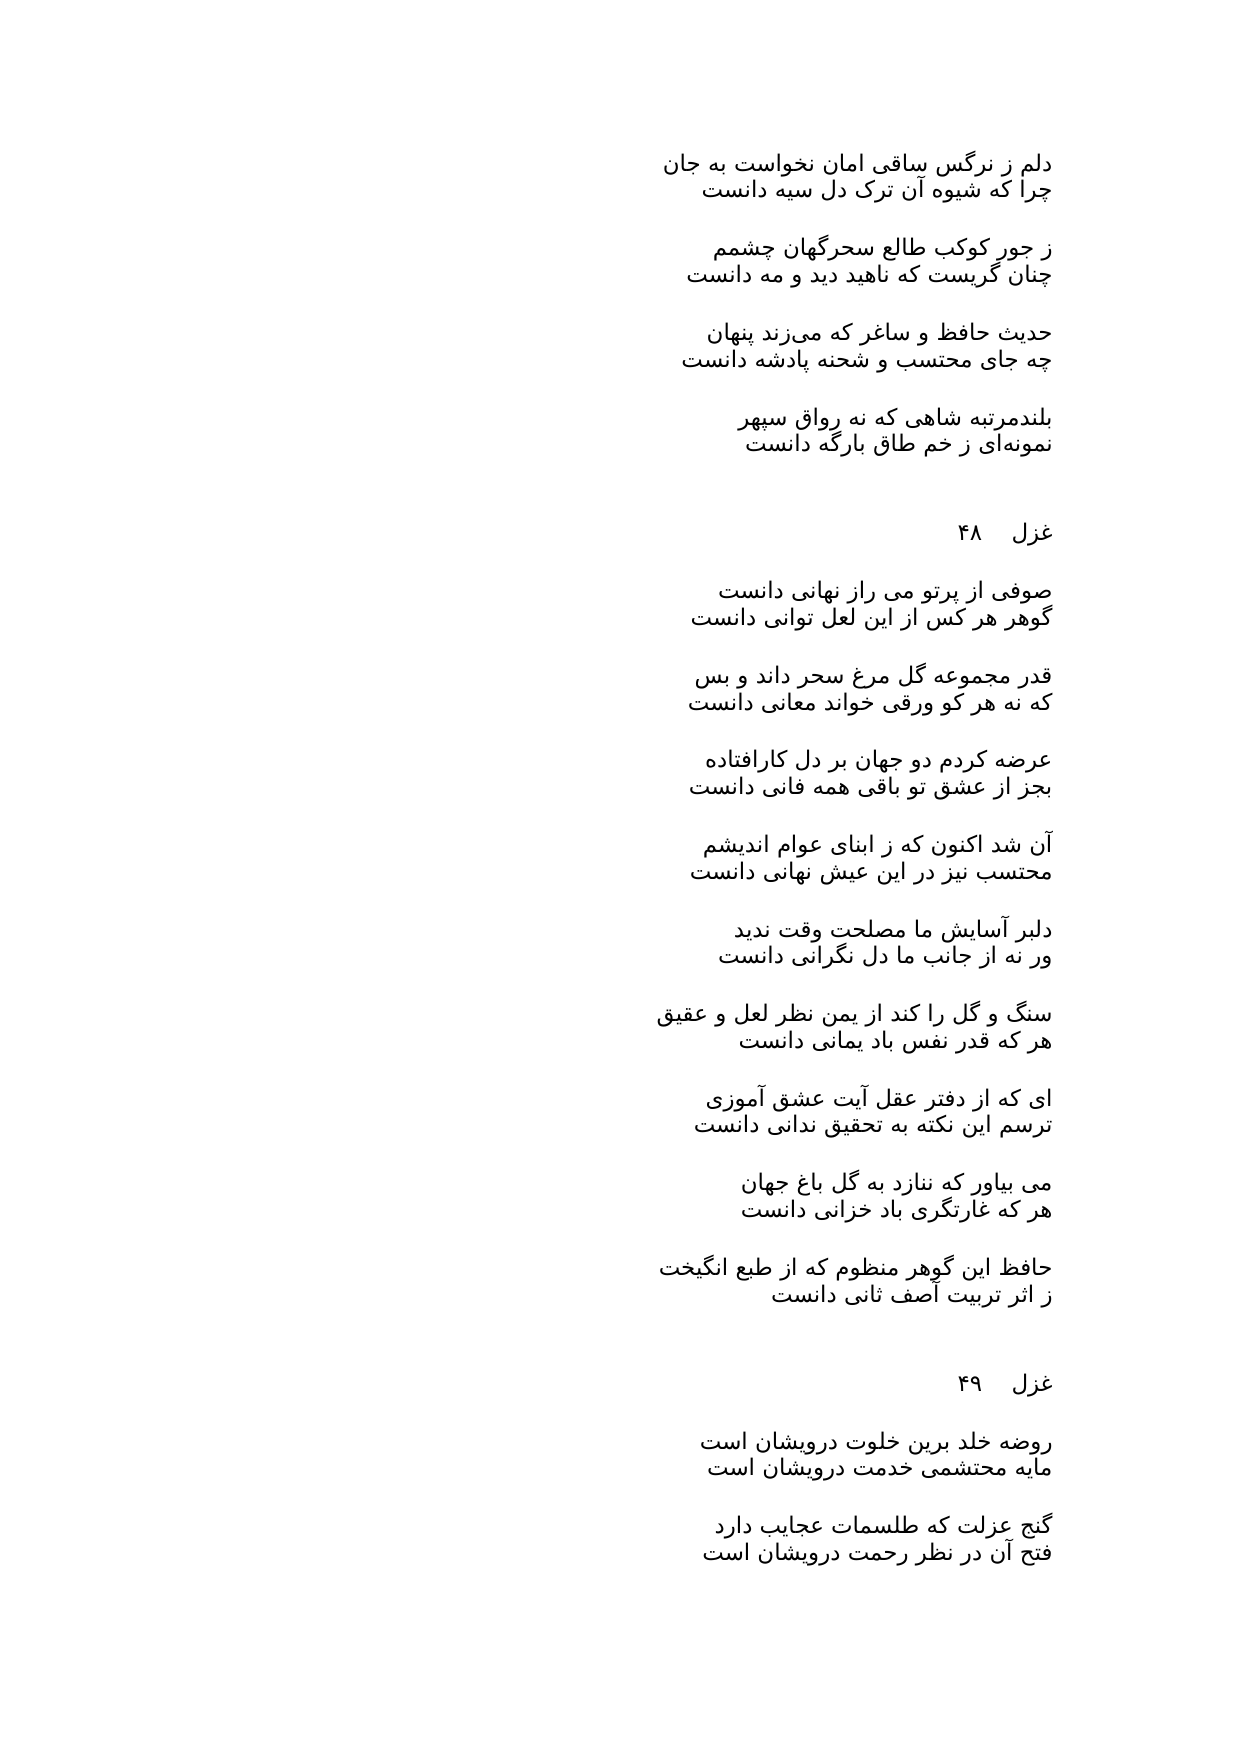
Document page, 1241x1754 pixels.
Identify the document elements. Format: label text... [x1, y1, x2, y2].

text دلبر آسايش ما مصلحت وقت نديد [187, 916, 1053, 942]
text چه جای محتسب و شحنه پادشه دانست [187, 346, 1053, 372]
text ور نه از جانب ما دل نگرانی دانست [187, 942, 1053, 969]
text قدر مجموعه گل مرغ سحر داند و بس [187, 662, 1053, 689]
text ای که از دفتر عقل آيت عشق آموزی [187, 1085, 1053, 1112]
text گوهر هر کس از اين لعل توانی دانست [187, 604, 1053, 631]
text آن شد اکنون که ز ابنای عوام انديشم [187, 831, 1053, 858]
text بلندمرتبه شاهی که نه رواق سپهر [187, 404, 1053, 430]
text هر که قدر نفس باد يمانی دانست [187, 1027, 1053, 1054]
text دلم ز نرگس ساقی امان نخواست به جان [187, 150, 1053, 177]
text می بياور که ننازد به گل باغ جهان [187, 1169, 1053, 1196]
text صوفی از پرتو می راز نهانی دانست [187, 577, 1053, 604]
text روضه خلد برين خلوت درويشان است [187, 1428, 1053, 1454]
text فتح آن در نظر رحمت درويشان است [187, 1539, 1053, 1566]
text هر که غارتگری باد خزانی دانست [187, 1196, 1053, 1223]
text حديث حافظ و ساغر که می‌زند پنهان [187, 319, 1053, 346]
text ترسم اين نکته به تحقيق ندانی دانست [187, 1112, 1053, 1138]
text مايه محتشمی خدمت درويشان است [187, 1454, 1053, 1481]
text حافظ اين گوهر منظوم که از طبع انگيخت [187, 1254, 1053, 1281]
text نمونه‌ای ز خم طاق بارگه دانست [187, 430, 1053, 457]
text گنج عزلت که طلسمات عجايب دارد [187, 1512, 1053, 1539]
text غزل ۴۸ [187, 519, 1053, 546]
text ز جور کوکب طالع سحرگهان چشمم [187, 234, 1053, 261]
text چرا که شيوه آن ترک دل سيه دانست [187, 177, 1053, 203]
text چنان گريست که ناهيد ديد و مه دانست [187, 261, 1053, 288]
text بجز از عشق تو باقی همه فانی دانست [187, 773, 1053, 800]
text غزل ۴۹ [187, 1370, 1053, 1397]
text عرضه کردم دو جهان بر دل کارافتاده [187, 747, 1053, 773]
text ز اثر تربيت آصف ثانی دانست [187, 1281, 1053, 1307]
text محتسب نيز در اين عيش نهانی دانست [187, 858, 1053, 884]
text سنگ و گل را کند از يمن نظر لعل و عقيق [187, 1000, 1053, 1027]
text که نه هر کو ورقی خواند معانی دانست [187, 689, 1053, 715]
